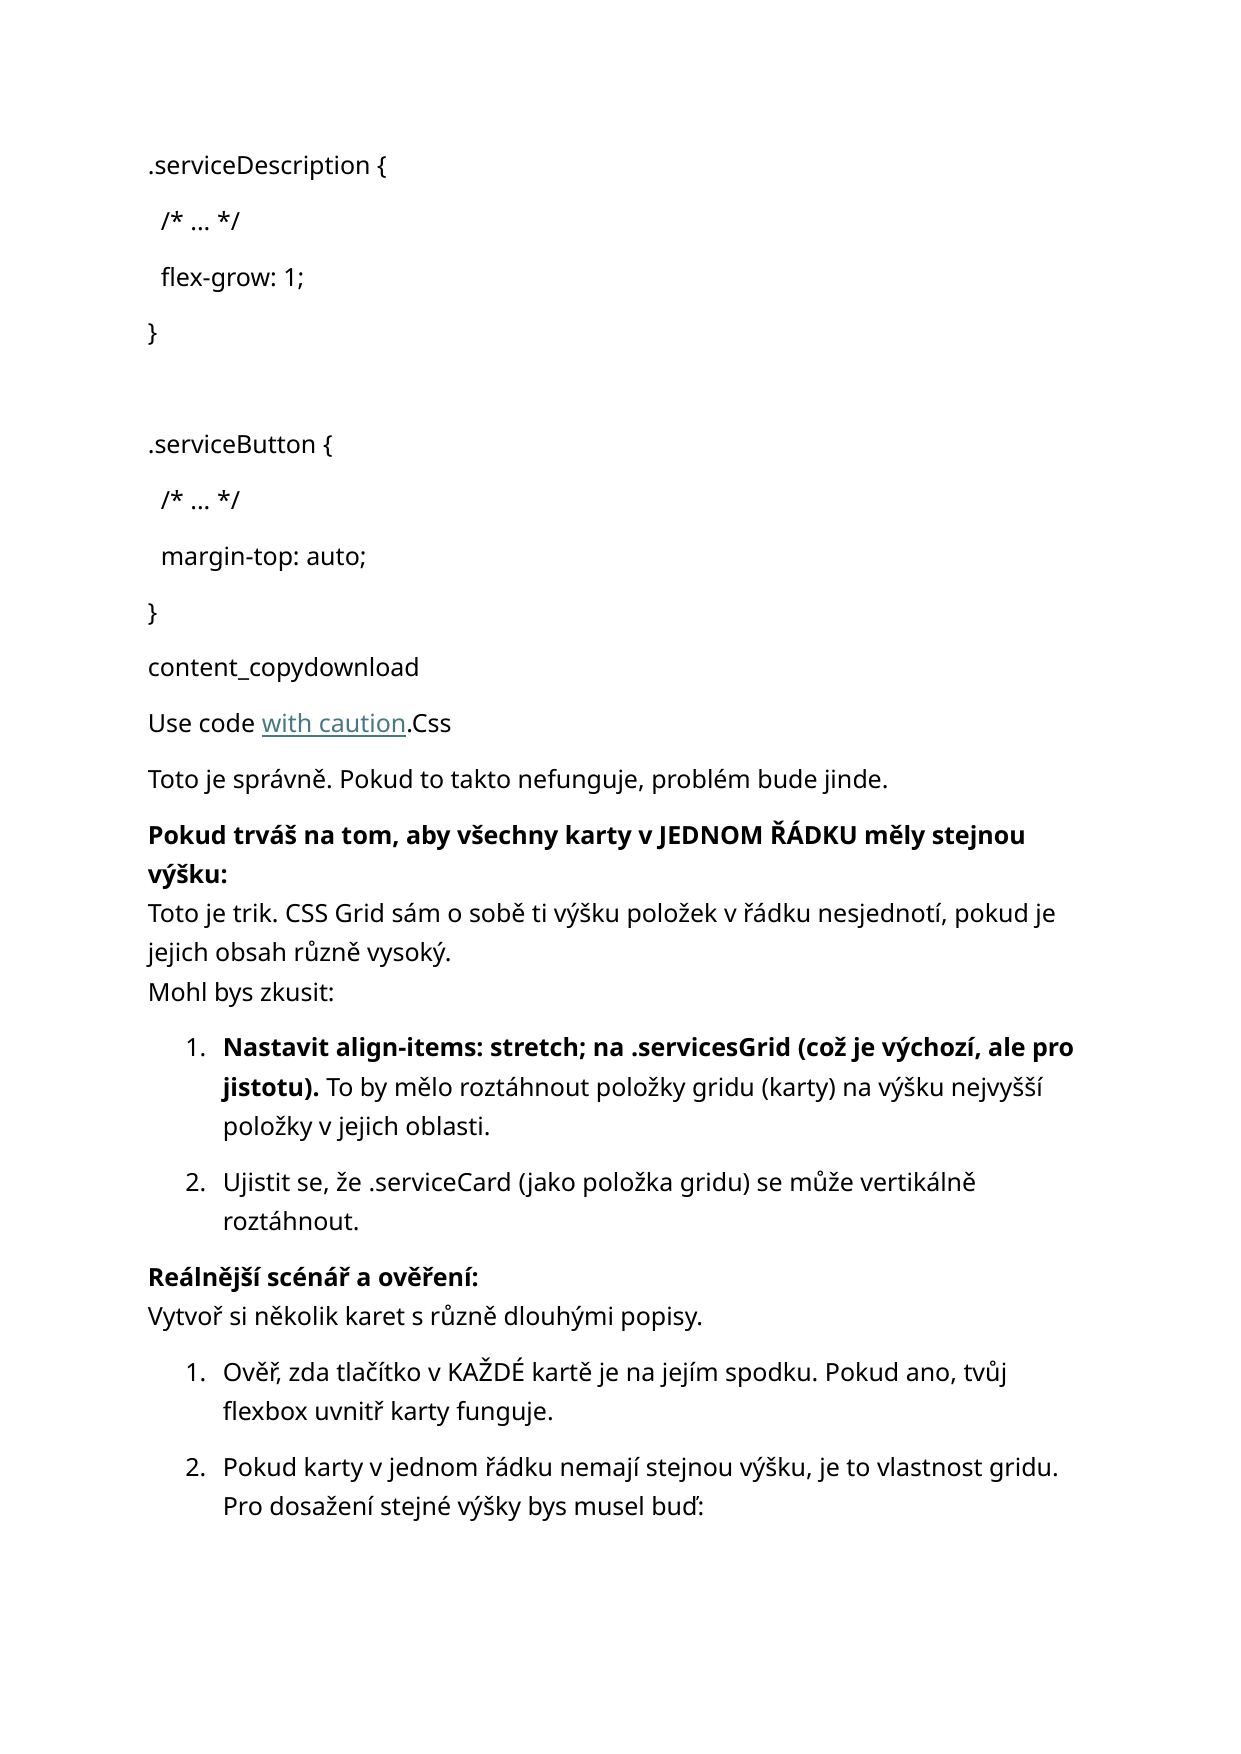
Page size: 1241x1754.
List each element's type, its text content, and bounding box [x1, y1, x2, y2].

list Pokud karty v jednom řádku nemají stejnou výšku, je to vlastnost gridu. Pro dosažení stejné výšky bys musel buď: [185, 1449, 1093, 1522]
text .serviceDescription { [148, 148, 1093, 182]
text Reálnější scénář a ověření: Vytvoř si několik karet s různě dlouhými popisy. [148, 1259, 1093, 1332]
list Nastavit align-items: stretch; na .servicesGrid (což je výchozí, ale pro jistotu). To by mělo roztáhnout položky gridu (karty) na výšku nejvyšší položky v jejich oblasti. [185, 1030, 1093, 1142]
text } [148, 315, 1093, 349]
text flex-grow: 1; [148, 259, 1093, 293]
text Toto je správně. Pokud to takto nefunguje, problém bude jinde. [148, 762, 1093, 796]
text } [148, 594, 1093, 628]
list Ujistit se, že .serviceCard (jako položka gridu) se může vertikálně roztáhnout. [185, 1164, 1093, 1237]
text .serviceButton { [148, 427, 1093, 461]
text margin-top: auto; [148, 538, 1093, 572]
text /* ... */ [148, 483, 1093, 517]
text Pokud trváš na tom, aby všechny karty v JEDNOM ŘÁDKU měly stejnou výšku: Toto je trik. CSS Grid sám o sobě ti výšku položek v řádku nesjednotí, pokud je jejich obsah různě vysoký. Mohl bys zkusit: [148, 818, 1093, 1008]
text /* ... */ [148, 203, 1093, 237]
text Use code with caution.Css [148, 706, 1093, 740]
list Ověř, zda tlačítko v KAŽDÉ kartě je na jejím spodku. Pokud ano, tvůj flexbox uvnitř karty funguje. [185, 1354, 1093, 1427]
text content_copydownload [148, 650, 1093, 684]
